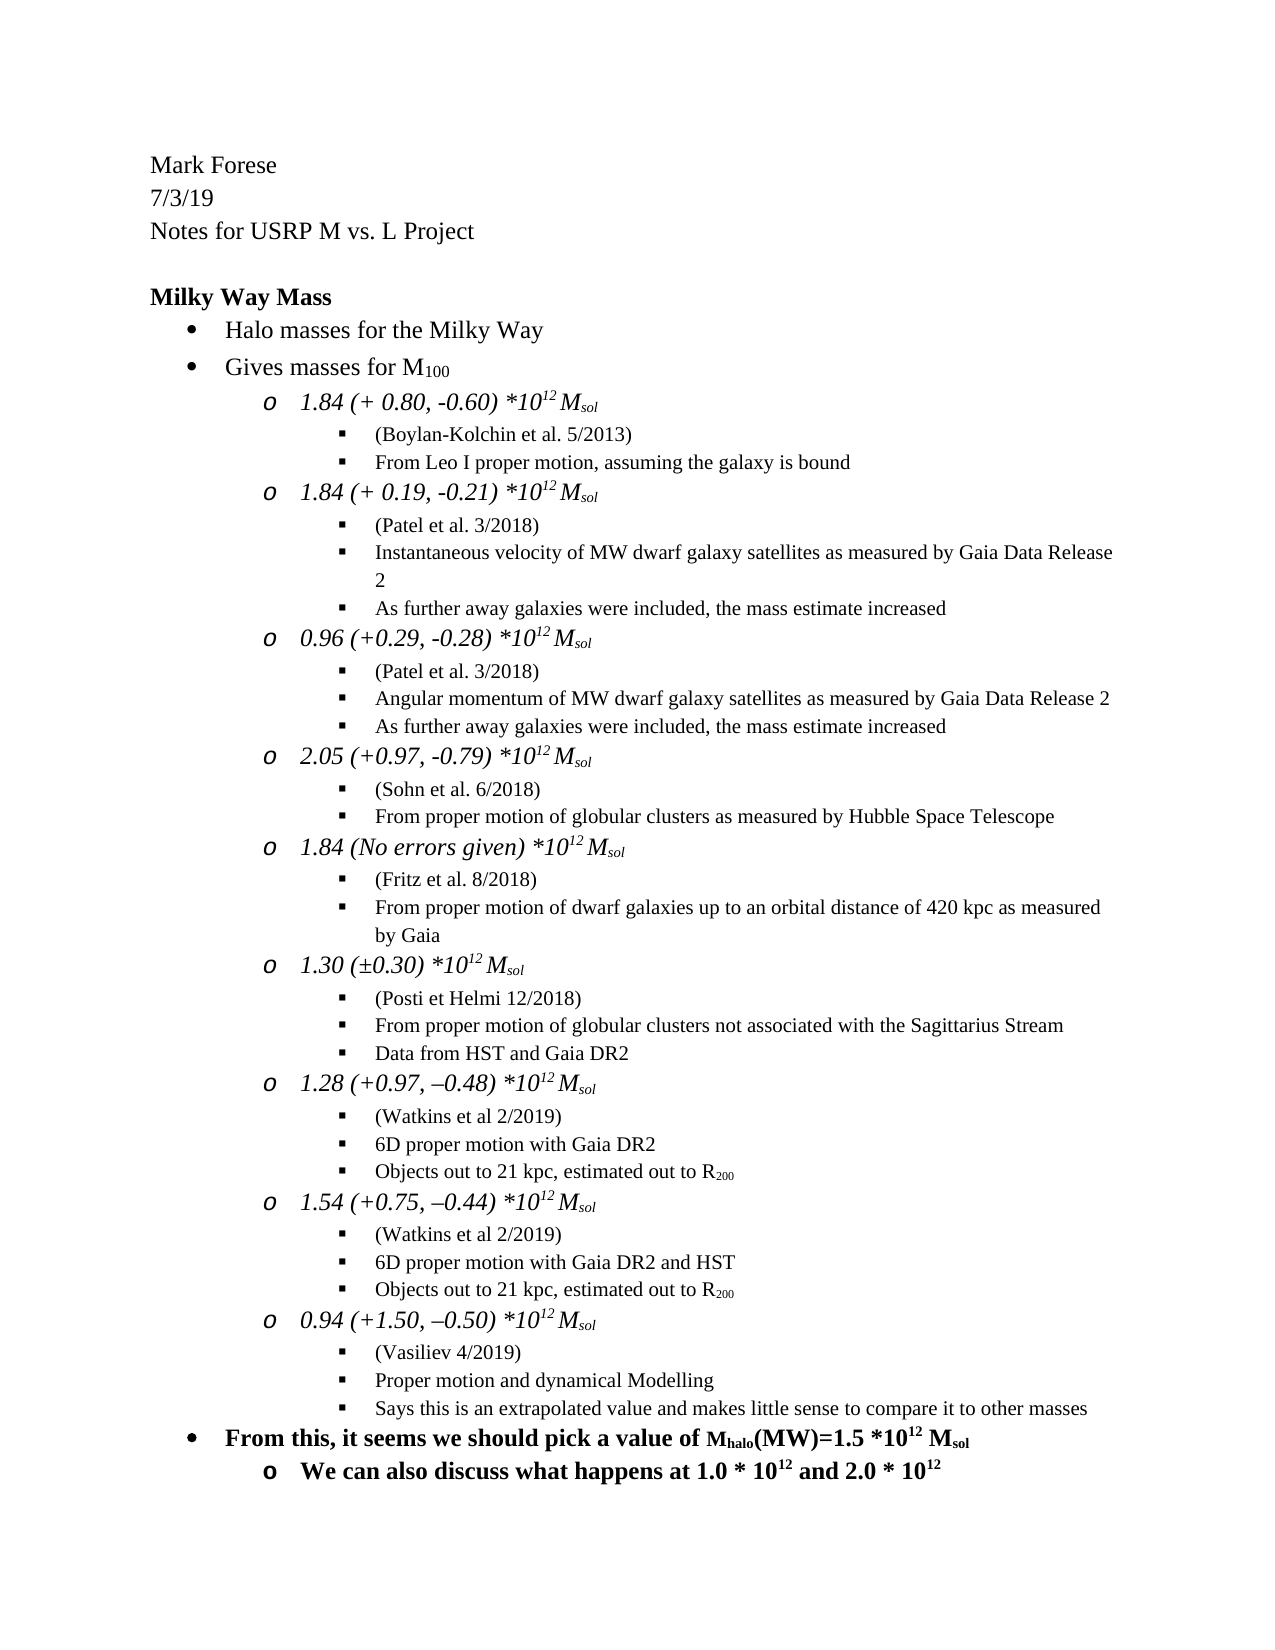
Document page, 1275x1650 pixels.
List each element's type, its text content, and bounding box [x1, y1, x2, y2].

list (Sohn et al. 6/2018) [337, 777, 1125, 801]
text Milky Way Mass [150, 282, 1125, 311]
list 1.54 (+0.75, –0.44) *1012 Msol [262, 1187, 1125, 1217]
list (Fritz et al. 8/2018) [337, 867, 1125, 891]
list Gives masses for M100 [187, 348, 1125, 382]
list 6D proper motion with Gaia DR2 [337, 1131, 1125, 1156]
list 2.05 (+0.97, -0.79) *1012 Msol [262, 741, 1125, 772]
text Notes for USRP M vs. L Project [150, 216, 1125, 245]
list (Vasiliev 4/2019) [337, 1340, 1125, 1364]
list Proper motion and dynamical Modelling [337, 1368, 1125, 1392]
list Data from HST and Gaia DR2 [337, 1041, 1125, 1065]
text Mark Forese [150, 150, 1125, 179]
list 0.96 (+0.29, -0.28) *1012 Msol [262, 623, 1125, 654]
list 0.94 (+1.50, –0.50) *1012 Msol [262, 1305, 1125, 1336]
list (Posti et Helmi 12/2018) [337, 986, 1125, 1010]
list From proper motion of globular clusters as measured by Hubble Space Telescope [337, 804, 1125, 828]
text 7/3/19 [150, 183, 1125, 212]
list Halo masses for the Milky Way [187, 315, 1125, 344]
list (Boylan-Kolchin et al. 5/2013) [337, 422, 1125, 446]
list From proper motion of globular clusters not associated with the Sagittarius Stream [337, 1013, 1125, 1037]
list 1.28 (+0.97, –0.48) *1012 Msol [262, 1068, 1125, 1099]
list From proper motion of dwarf galaxies up to an orbital distance of 420 kpc as measured by Gaia [337, 895, 1125, 947]
list (Watkins et al 2/2019) [337, 1222, 1125, 1246]
list (Watkins et al 2/2019) [337, 1104, 1125, 1128]
list Objects out to 21 kpc, estimated out to R200 [337, 1159, 1125, 1183]
list From Leo I proper motion, assuming the galaxy is bound [337, 450, 1125, 474]
list 1.84 (No errors given) *1012 Msol [262, 832, 1125, 863]
list (Patel et al. 3/2018) [337, 658, 1125, 683]
list Angular momentum of MW dwarf galaxy satellites as measured by Gaia Data Release 2 [337, 686, 1125, 710]
list From this, it seems we should pick a value of Mhalo(MW)=1.5 *1012 Msol [187, 1423, 1125, 1452]
list Objects out to 21 kpc, estimated out to R200 [337, 1277, 1125, 1301]
list We can also discuss what happens at 1.0 * 1012 and 2.0 * 1012 [262, 1456, 1125, 1487]
list As further away galaxies were included, the mass estimate increased [337, 714, 1125, 738]
list Instantaneous velocity of MW dwarf galaxy satellites as measured by Gaia Data Release 2 [337, 540, 1125, 592]
list 6D proper motion with Gaia DR2 and HST [337, 1250, 1125, 1274]
list 1.30 (±0.30) *1012 Msol [262, 950, 1125, 981]
list 1.84 (+ 0.80, -0.60) *1012 Msol [262, 387, 1125, 417]
list Says this is an extrapolated value and makes little sense to compare it to other masses [337, 1396, 1125, 1419]
list (Patel et al. 3/2018) [337, 513, 1125, 537]
list 1.84 (+ 0.19, -0.21) *1012 Msol [262, 477, 1125, 508]
list As further away galaxies were included, the mass estimate increased [337, 596, 1125, 619]
